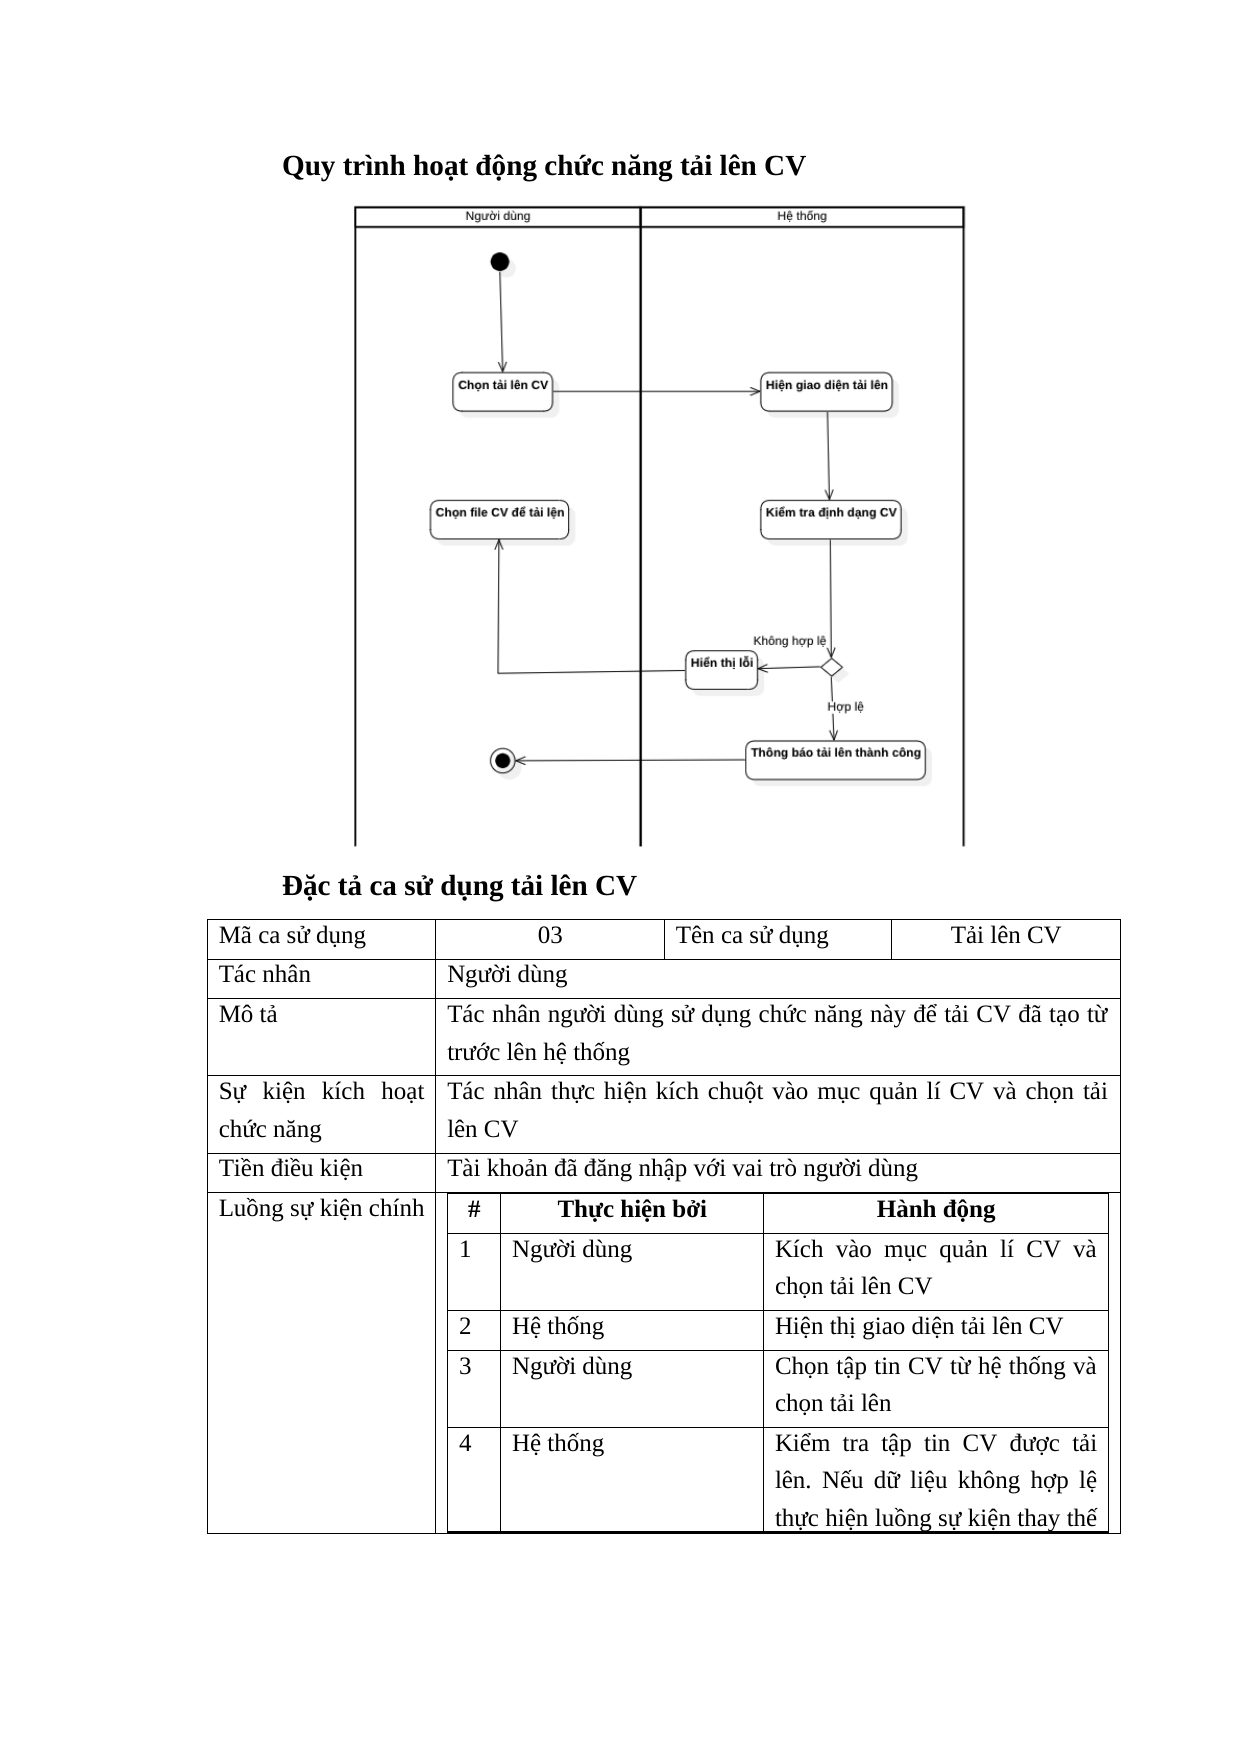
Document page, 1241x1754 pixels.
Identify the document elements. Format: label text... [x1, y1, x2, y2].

table_cell [436, 1193, 447, 1532]
table_cell Mô tả [208, 999, 435, 1075]
table_cell Tác nhân [208, 960, 435, 998]
table_cell [501, 1428, 763, 1531]
table_cell Tác nhân người dùng sử dụng chức năng này để tải CV đã tạo từ trước lên hệ thống [436, 999, 1120, 1075]
table_cell Tài khoản đã đăng nhập với vai trò người dùng [436, 1154, 1120, 1192]
table_cell [764, 1311, 1108, 1350]
text Đặc tả ca sử dụng tải lên CV [207, 868, 1122, 902]
table_cell Sự kiện kích hoạt chức năng [208, 1076, 435, 1152]
table_cell Luồng sự kiện chính [208, 1193, 435, 1532]
table_header Tên ca sử dụng [665, 920, 891, 958]
table_cell Tác nhân thực hiện kích chuột vào mục quản lí CV và chọn tải lên CV [436, 1076, 1120, 1152]
table_cell [501, 1311, 763, 1350]
table_cell [448, 1311, 500, 1350]
table_cell [448, 1428, 500, 1531]
table_cell [501, 1194, 763, 1233]
table_cell [448, 1194, 500, 1233]
text Quy trình hoạt động chức năng tải lên CV [207, 148, 1122, 181]
table_cell [501, 1351, 763, 1427]
table_cell [1109, 1193, 1120, 1532]
table_cell [764, 1194, 1108, 1233]
table_cell [448, 1234, 500, 1310]
table_header Tải lên CV [892, 920, 1120, 958]
table_cell [764, 1234, 1108, 1310]
table_cell Tiền điều kiện [208, 1154, 435, 1192]
table_cell [448, 1351, 500, 1427]
table_header 03 [436, 920, 664, 958]
table_cell [501, 1234, 763, 1310]
picture [348, 198, 980, 859]
table_cell Người dùng [436, 960, 1120, 998]
table_header Mã ca sử dụng [208, 920, 435, 958]
table_cell [764, 1428, 1108, 1531]
table_cell [764, 1351, 1108, 1427]
